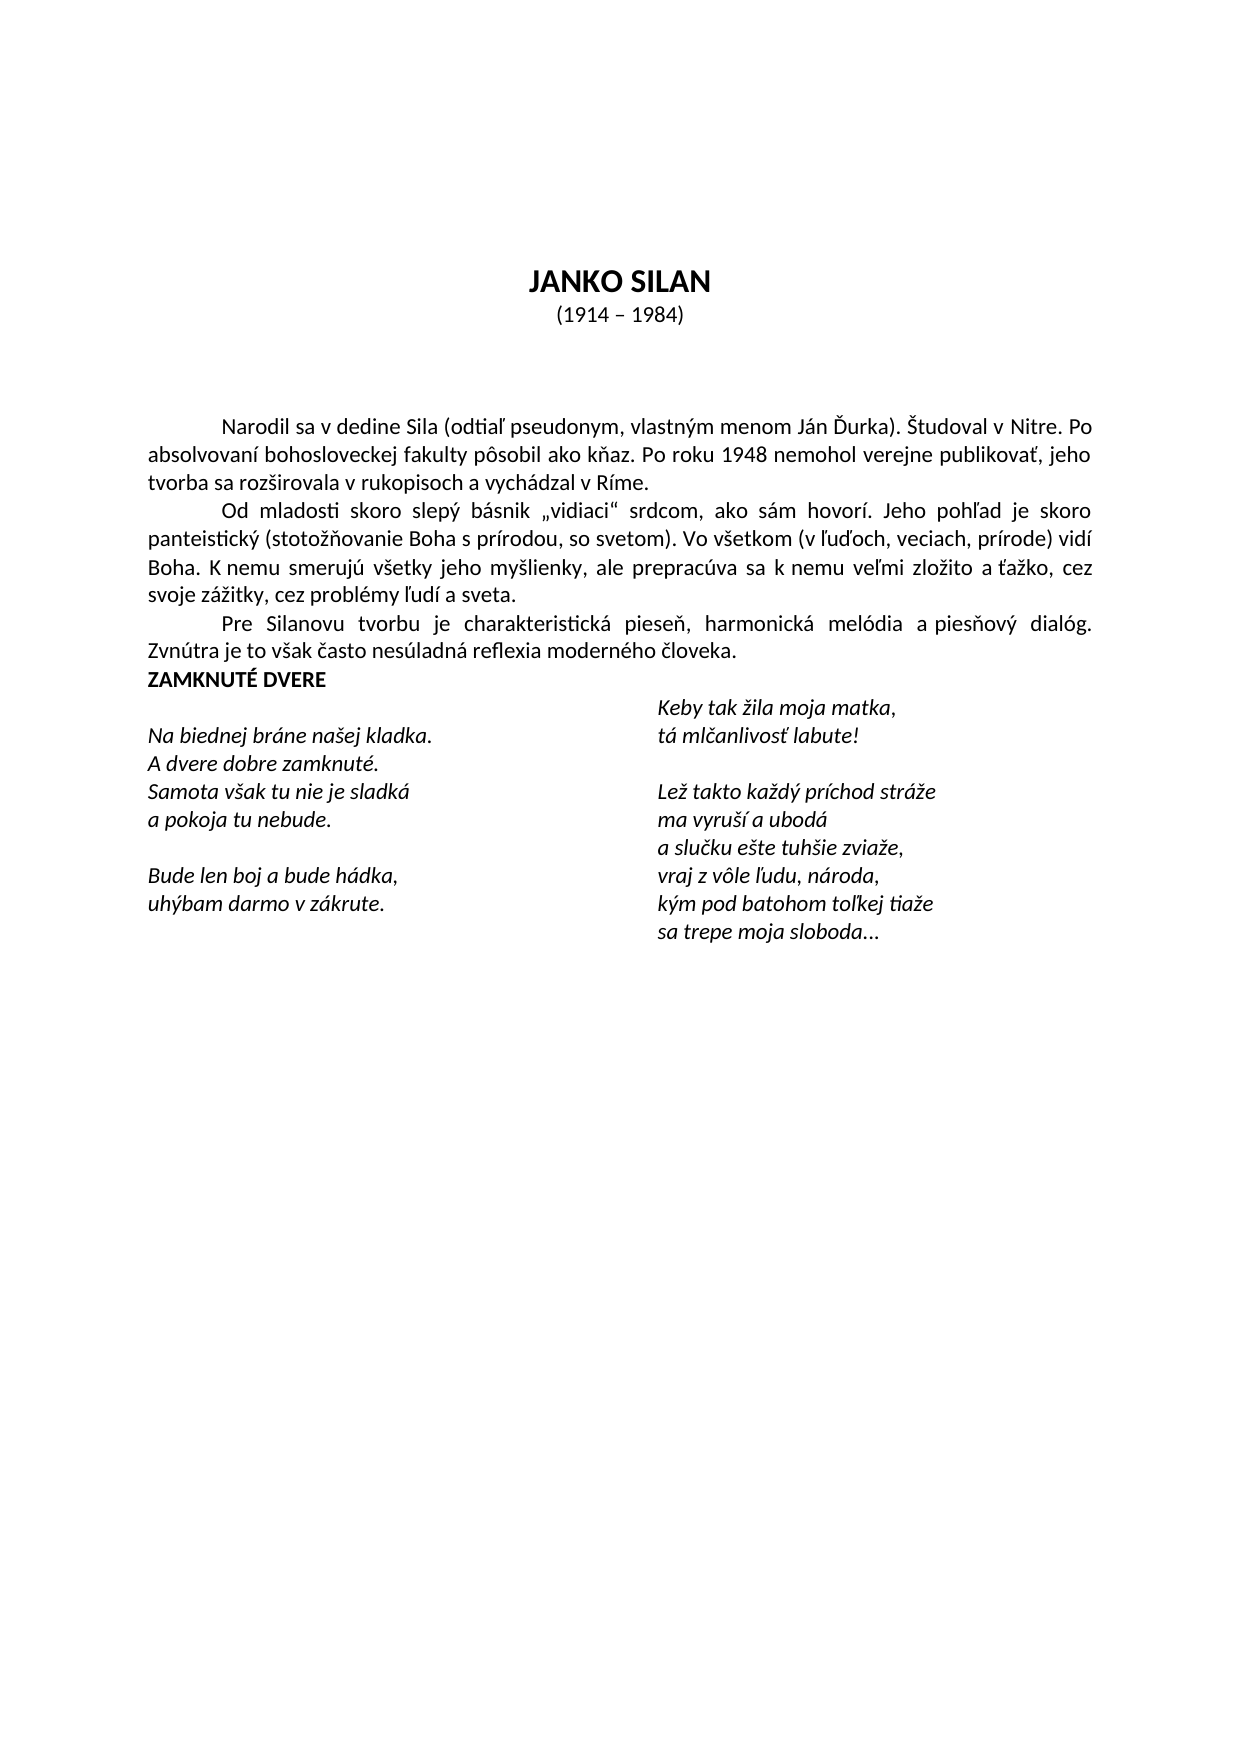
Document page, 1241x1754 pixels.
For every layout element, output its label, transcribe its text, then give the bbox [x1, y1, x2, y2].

text Lež takto každý príchod stráže ma vyruší a ubodá a slučku ešte tuhšie zviaže, vraj z vôle ľudu, národa, kým pod batohom toľkej tiaže sa trepe moja sloboda... [657, 777, 1093, 945]
text Pre Silanovu tvorbu je charakteristická pieseň, harmonická melódia a piesňový dialóg. Zvnútra je to však často nesúladná reflexia moderného človeka. [148, 609, 1093, 665]
text Na biednej bráne našej kladka. A dvere dobre zamknuté. Samota však tu nie je sladká a pokoja tu nebude. [148, 721, 582, 833]
text (1914 – 1984) [148, 300, 1093, 328]
text Narodil sa v dedine Sila (odtiaľ pseudonym, vlastným menom Ján Ďurka). Študoval v Nitre. Po absolvovaní bohosloveckej fakulty pôsobil ako kňaz. Po roku 1948 nemohol verejne publikovať, jeho tvorba sa rozširovala v rukopisoch a vychádzal v Ríme. [148, 412, 1093, 497]
text JANKO SILAN [148, 260, 1093, 300]
text Keby tak žila moja matka, tá mlčanlivosť labute! [657, 693, 1093, 749]
text ZAMKNUTÉ DVERE [148, 665, 582, 693]
text Od mladosti skoro slepý básnik „vidiaci“ srdcom, ako sám hovorí. Jeho pohľad je skoro panteistický (stotožňovanie Boha s prírodou, so svetom). Vo všetkom (v ľuďoch, veciach, prírode) vidí Boha. K nemu smerujú všetky jeho myšlienky, ale prepracúva sa k nemu veľmi zložito a ťažko, cez svoje zážitky, cez problémy ľudí a sveta. [148, 497, 1093, 609]
text Bude len boj a bude hádka, uhýbam darmo v zákrute. [148, 861, 582, 917]
